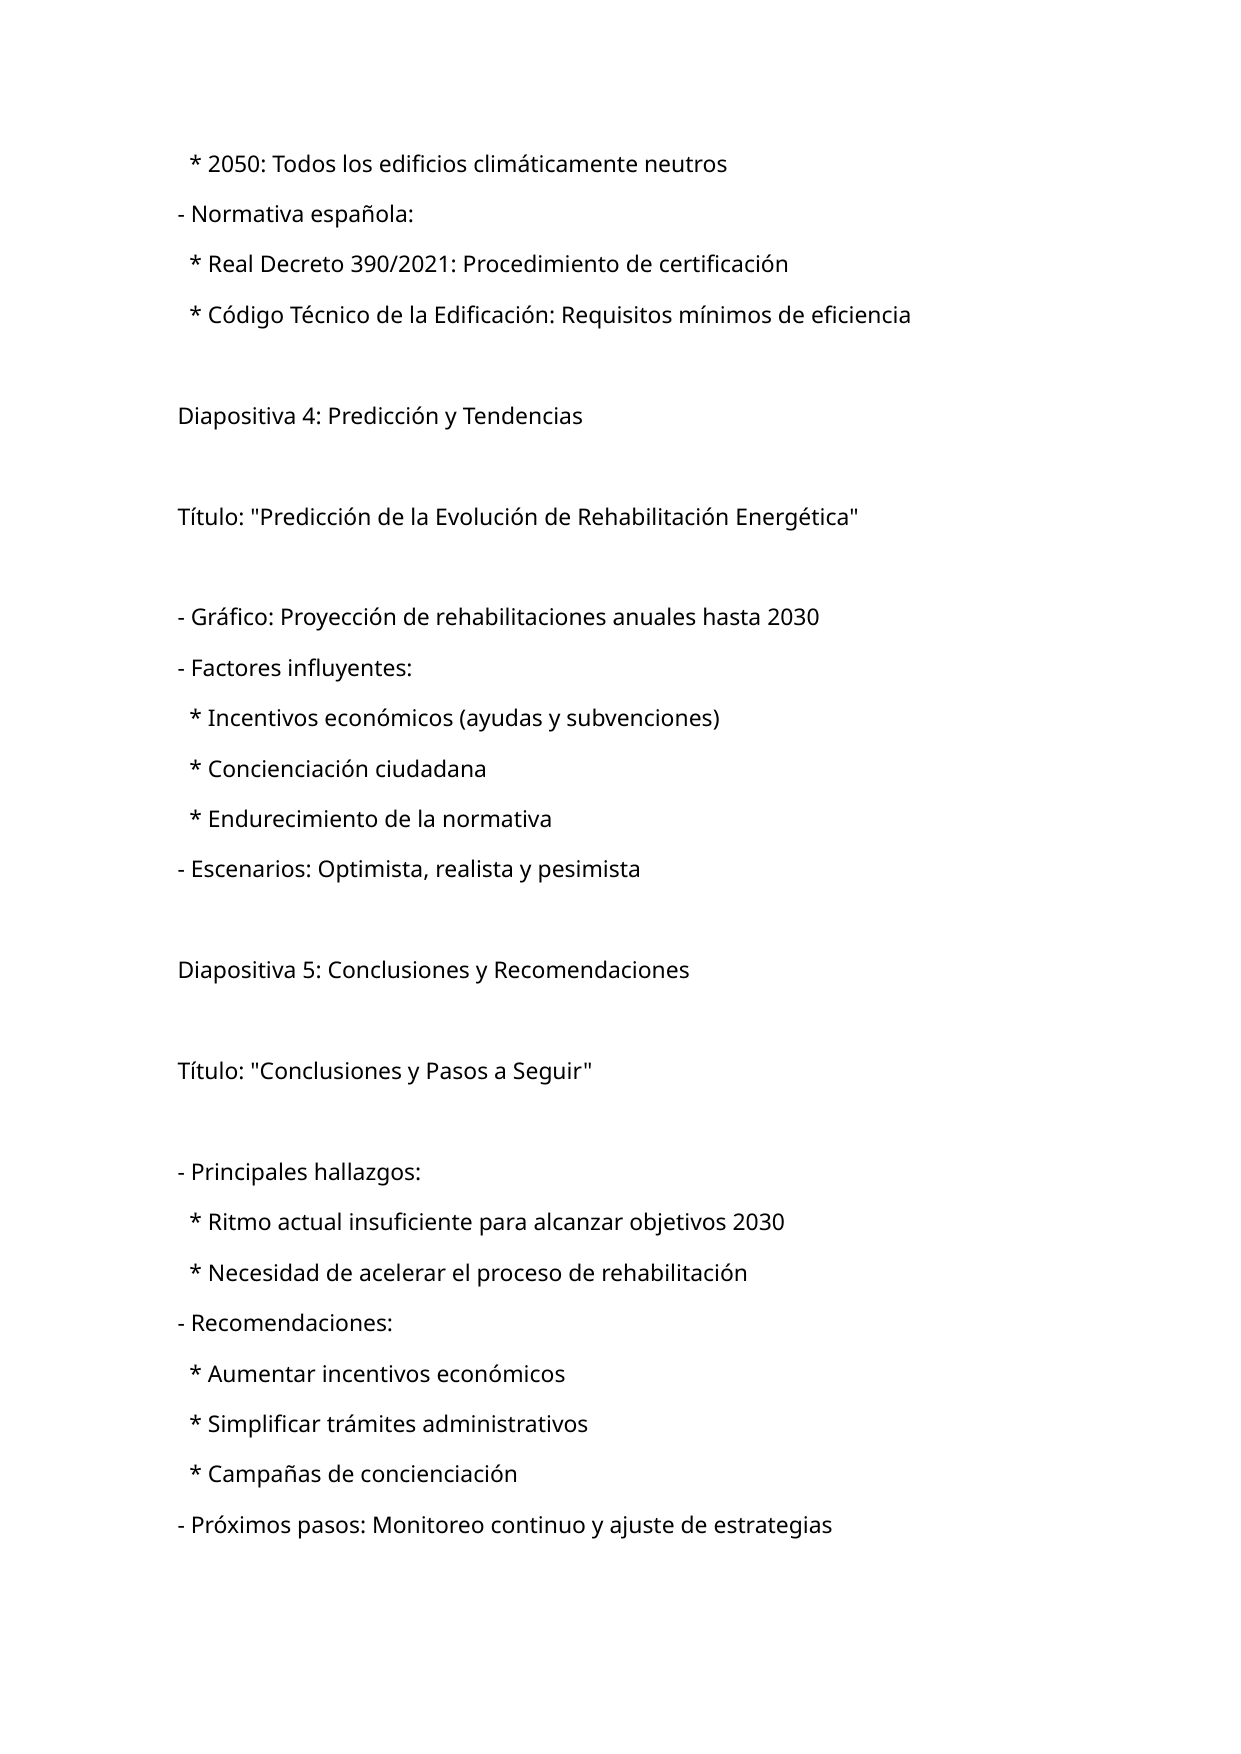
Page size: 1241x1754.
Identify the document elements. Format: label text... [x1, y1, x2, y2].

text Diapositiva 5: Conclusiones y Recomendaciones [177, 954, 1063, 986]
text - Principales hallazgos: [177, 1156, 1063, 1187]
text - Factores influyentes: [177, 652, 1063, 683]
text Título: "Conclusiones y Pasos a Seguir" [177, 1055, 1063, 1086]
text * Ritmo actual insuficiente para alcanzar objetivos 2030 [177, 1206, 1063, 1238]
text * Real Decreto 390/2021: Procedimiento de certificación [177, 248, 1063, 280]
text - Escenarios: Optimista, realista y pesimista [177, 853, 1063, 885]
text * Endurecimiento de la normativa [177, 803, 1063, 834]
text * Simplificar trámites administrativos [177, 1408, 1063, 1439]
text - Recomendaciones: [177, 1307, 1063, 1338]
text * Concienciación ciudadana [177, 753, 1063, 784]
text - Gráfico: Proyección de rehabilitaciones anuales hasta 2030 [177, 601, 1063, 633]
text Diapositiva 4: Predicción y Tendencias [177, 400, 1063, 431]
text - Normativa española: [177, 198, 1063, 229]
text Título: "Predicción de la Evolución de Rehabilitación Energética" [177, 501, 1063, 532]
text * Aumentar incentivos económicos [177, 1358, 1063, 1389]
text * 2050: Todos los edificios climáticamente neutros [177, 148, 1063, 179]
text * Necesidad de acelerar el proceso de rehabilitación [177, 1257, 1063, 1288]
text * Campañas de concienciación [177, 1458, 1063, 1490]
text * Código Técnico de la Edificación: Requisitos mínimos de eficiencia [177, 299, 1063, 330]
text - Próximos pasos: Monitoreo continuo y ajuste de estrategias [177, 1509, 1063, 1540]
text * Incentivos económicos (ayudas y subvenciones) [177, 702, 1063, 733]
